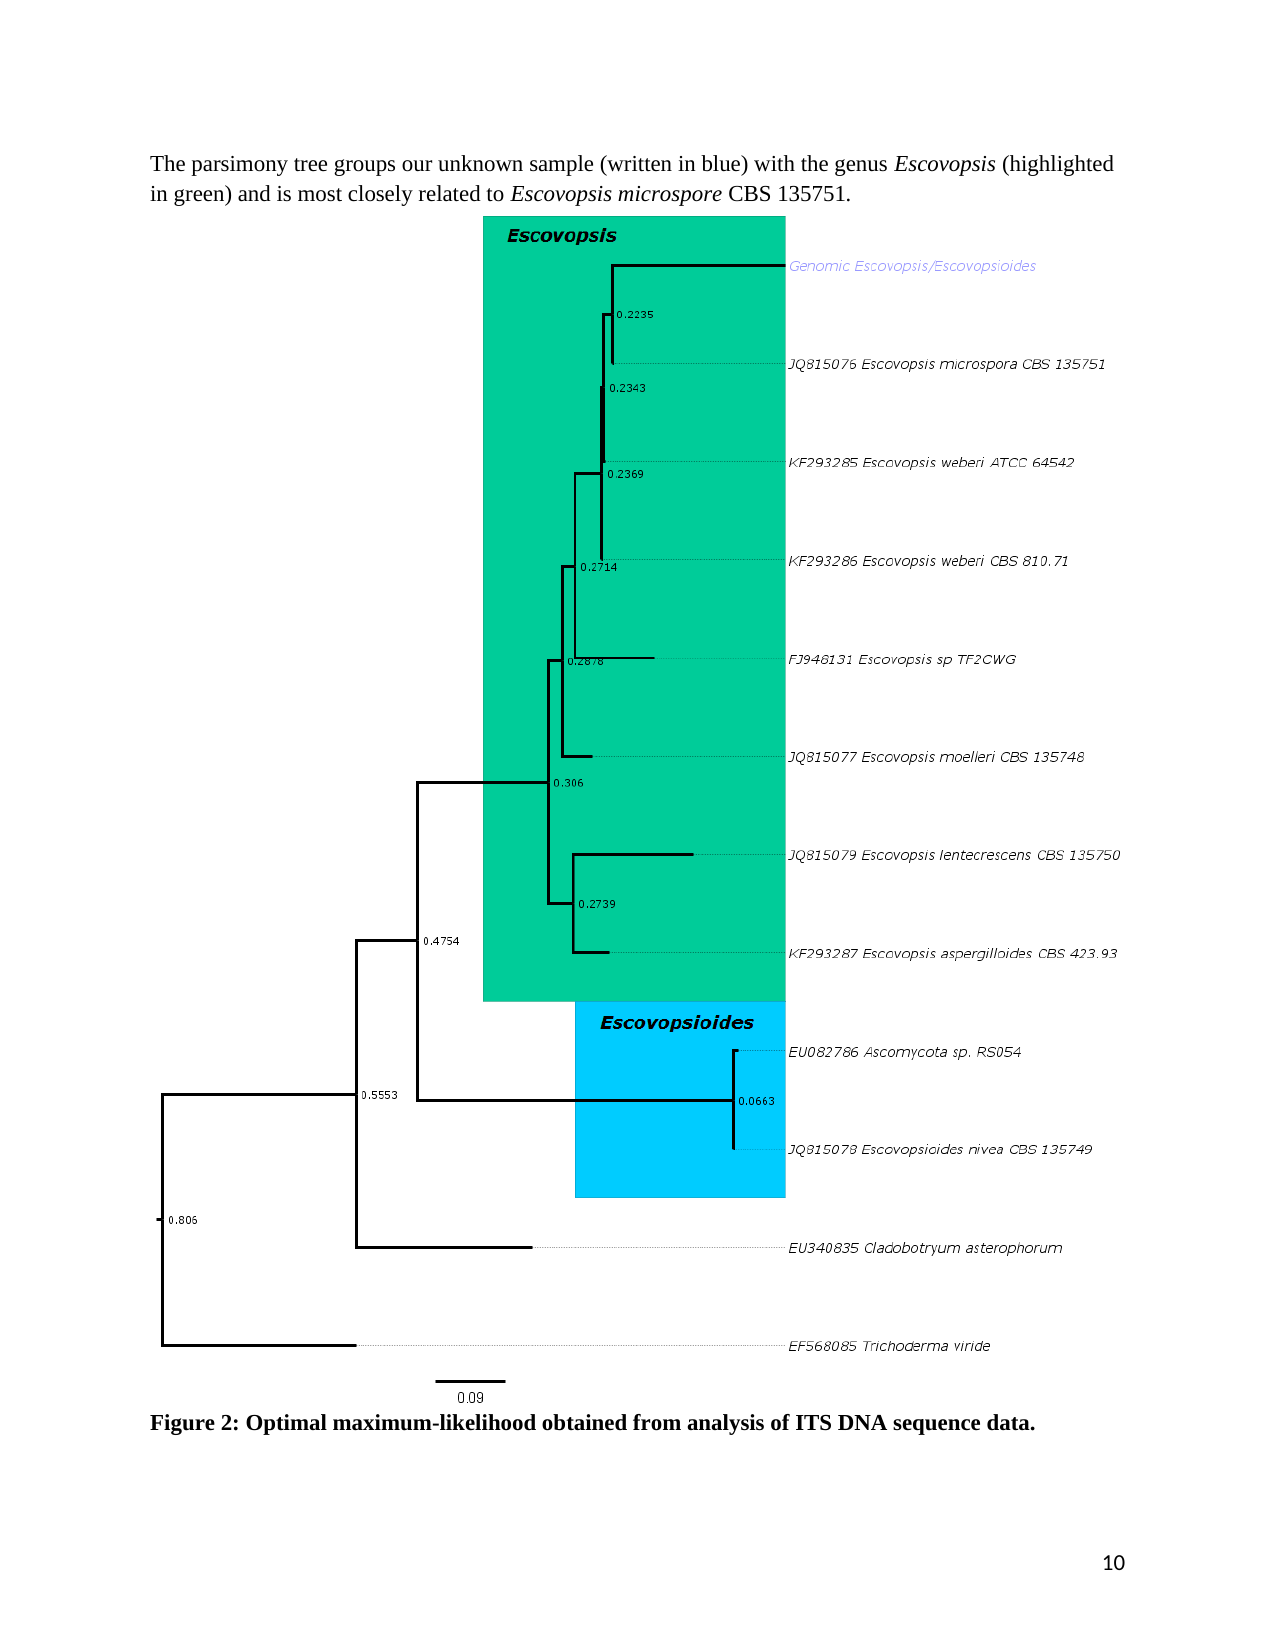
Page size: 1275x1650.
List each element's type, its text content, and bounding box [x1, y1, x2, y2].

text Figure 2: Optimal maximum-likelihood obtained from analysis of ITS DNA sequence data. [150, 1409, 1125, 1436]
text The parsimony tree groups our unknown sample (written in blue) with the genus Escovopsis (highlighted in green) and is most closely related to Escovopsis microspore CBS 135751. [150, 150, 1125, 210]
picture [150, 210, 1125, 1406]
